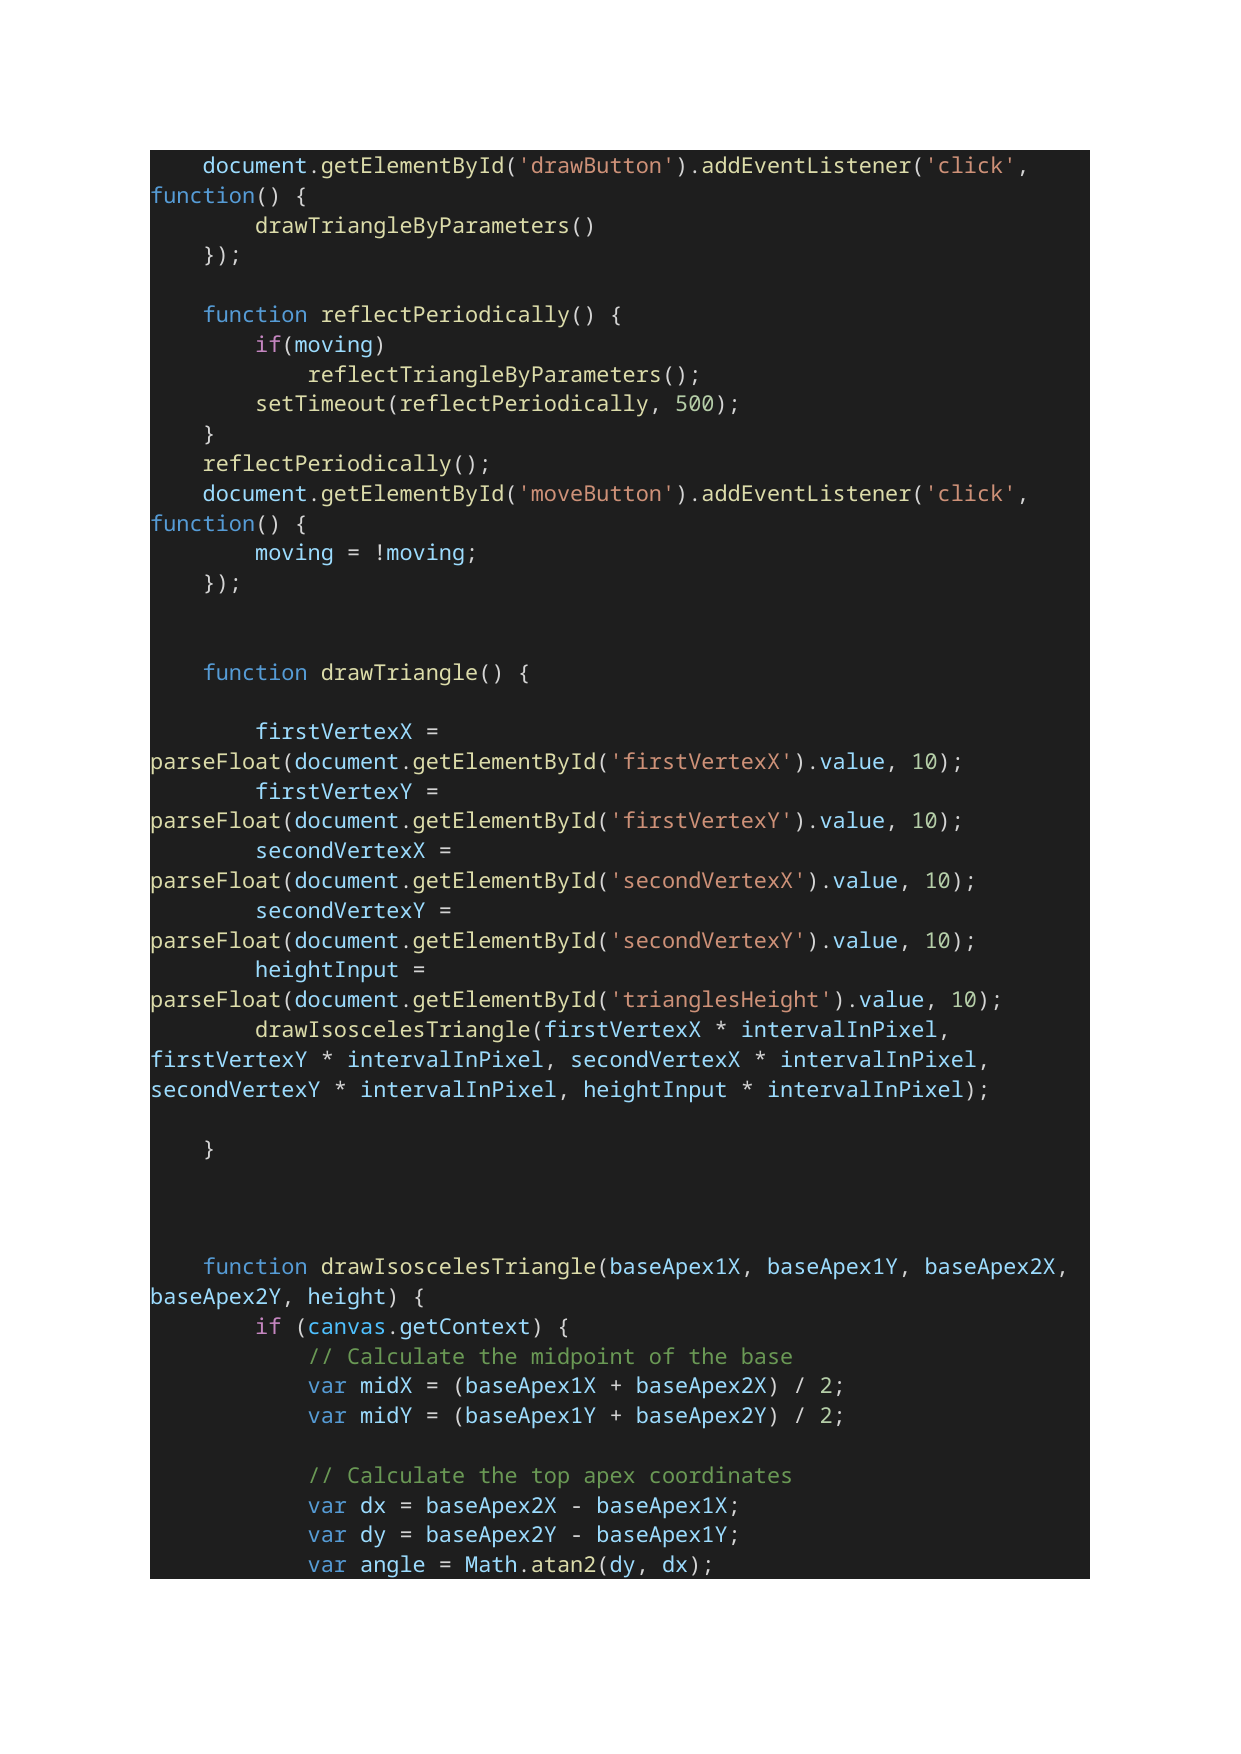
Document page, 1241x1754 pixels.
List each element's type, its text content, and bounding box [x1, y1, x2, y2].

text var angle = Math.atan2(dy, dx); [150, 1549, 1090, 1579]
text }); [150, 239, 1090, 269]
text drawTriangleByParameters() [150, 209, 1090, 239]
text secondVertexX = parseFloat(document.getElementById('secondVertexX').value, 10); [150, 835, 1090, 895]
text } [150, 418, 1090, 448]
text firstVertexX = parseFloat(document.getElementById('firstVertexX').value, 10); [150, 716, 1090, 776]
text moving = !moving; [150, 537, 1090, 567]
text function reflectPeriodically() { [150, 299, 1090, 329]
text secondVertexY = parseFloat(document.getElementById('secondVertexY').value, 10); [150, 895, 1090, 954]
text }); [150, 567, 1090, 597]
text var midY = (baseApex1Y + baseApex2Y) / 2; [150, 1400, 1090, 1430]
text var midX = (baseApex1X + baseApex2X) / 2; [150, 1370, 1090, 1400]
text if (canvas.getContext) { [150, 1311, 1090, 1341]
text function drawIsoscelesTriangle(baseApex1X, baseApex1Y, baseApex2X, baseApex2Y, height) { [150, 1251, 1090, 1311]
text heightInput = parseFloat(document.getElementById('trianglesHeight').value, 10); [150, 954, 1090, 1014]
text // Calculate the midpoint of the base [150, 1341, 1090, 1370]
text var dy = baseApex2Y - baseApex1Y; [150, 1519, 1090, 1549]
text drawIsoscelesTriangle(firstVertexX * intervalInPixel, firstVertexY * intervalInPixel, secondVertexX * intervalInPixel, secondVertexY * intervalInPixel, heightInput * intervalInPixel); [150, 1014, 1090, 1103]
text // Calculate the top apex coordinates [150, 1460, 1090, 1489]
text reflectTriangleByParameters(); [150, 358, 1090, 388]
text var dx = baseApex2X - baseApex1X; [150, 1489, 1090, 1519]
text document.getElementById('drawButton').addEventListener('click', function() { [150, 150, 1090, 209]
text } [150, 1133, 1090, 1163]
text document.getElementById('moveButton').addEventListener('click', function() { [150, 478, 1090, 537]
text firstVertexY = parseFloat(document.getElementById('firstVertexY').value, 10); [150, 776, 1090, 835]
text reflectPeriodically(); [150, 448, 1090, 478]
text if(moving) [150, 329, 1090, 358]
text function drawTriangle() { [150, 656, 1090, 686]
text setTimeout(reflectPeriodically, 500); [150, 388, 1090, 418]
